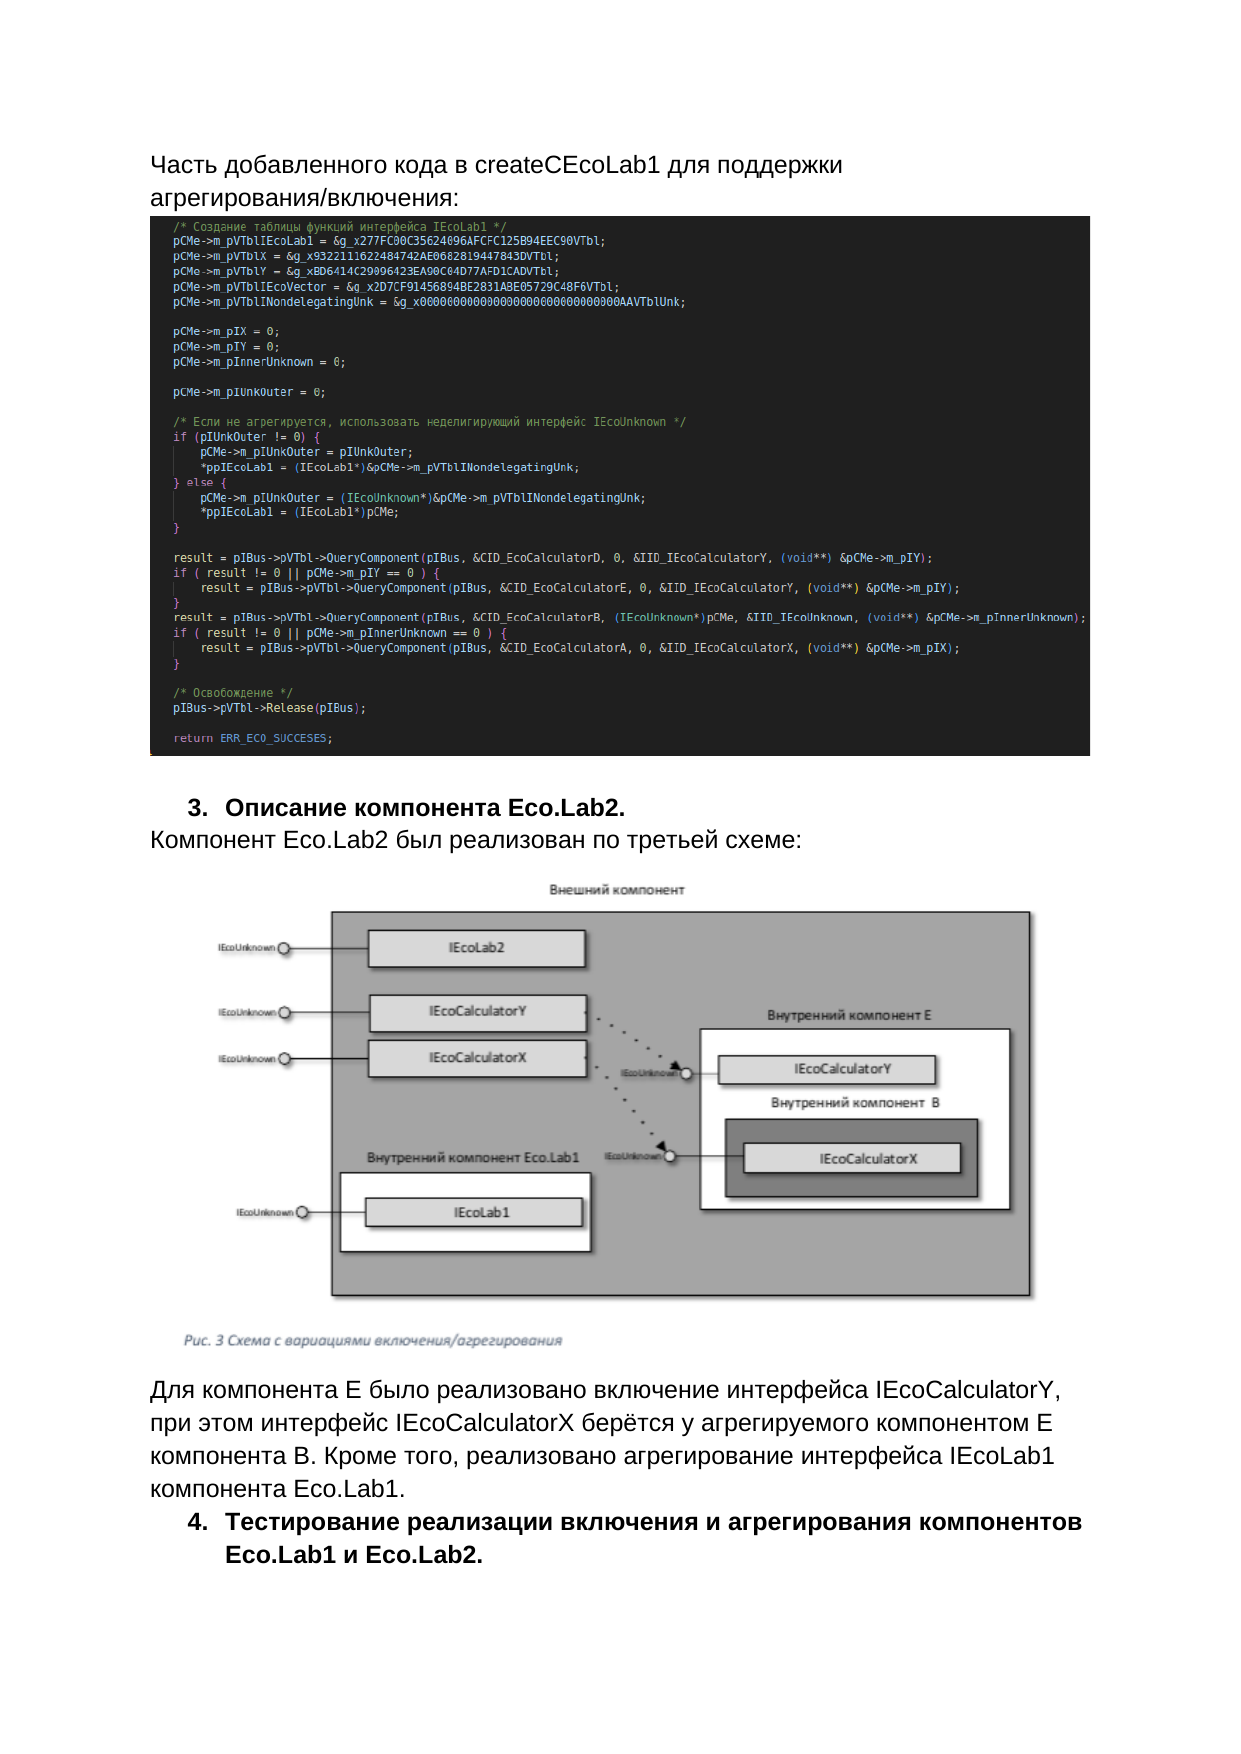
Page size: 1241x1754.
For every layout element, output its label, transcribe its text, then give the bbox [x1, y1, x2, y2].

text Для компонента E было реализовано включение интерфейса IEcoCalculatorY, при этом интерфейс IEcoCalculatorX берётся у агрегируемого компонентом E компонента B. Кроме того, реализовано агрегирование интерфейса IEcoLab1 компонента Eco.Lab1. [150, 1375, 1090, 1503]
list Тестирование реализации включения и агрегирования компонентов Eco.Lab1 и Eco.Lab2. [187, 1507, 1090, 1569]
text Компонент Eco.Lab2 был реализован по третьей схеме: [150, 826, 1090, 854]
picture [150, 216, 1091, 756]
picture [150, 858, 1091, 1371]
text Часть добавленного кода в createCEcoLab1 для поддержки агрегирования/включения: [150, 150, 1090, 212]
list Описание компонента Eco.Lab2. [187, 792, 1090, 821]
